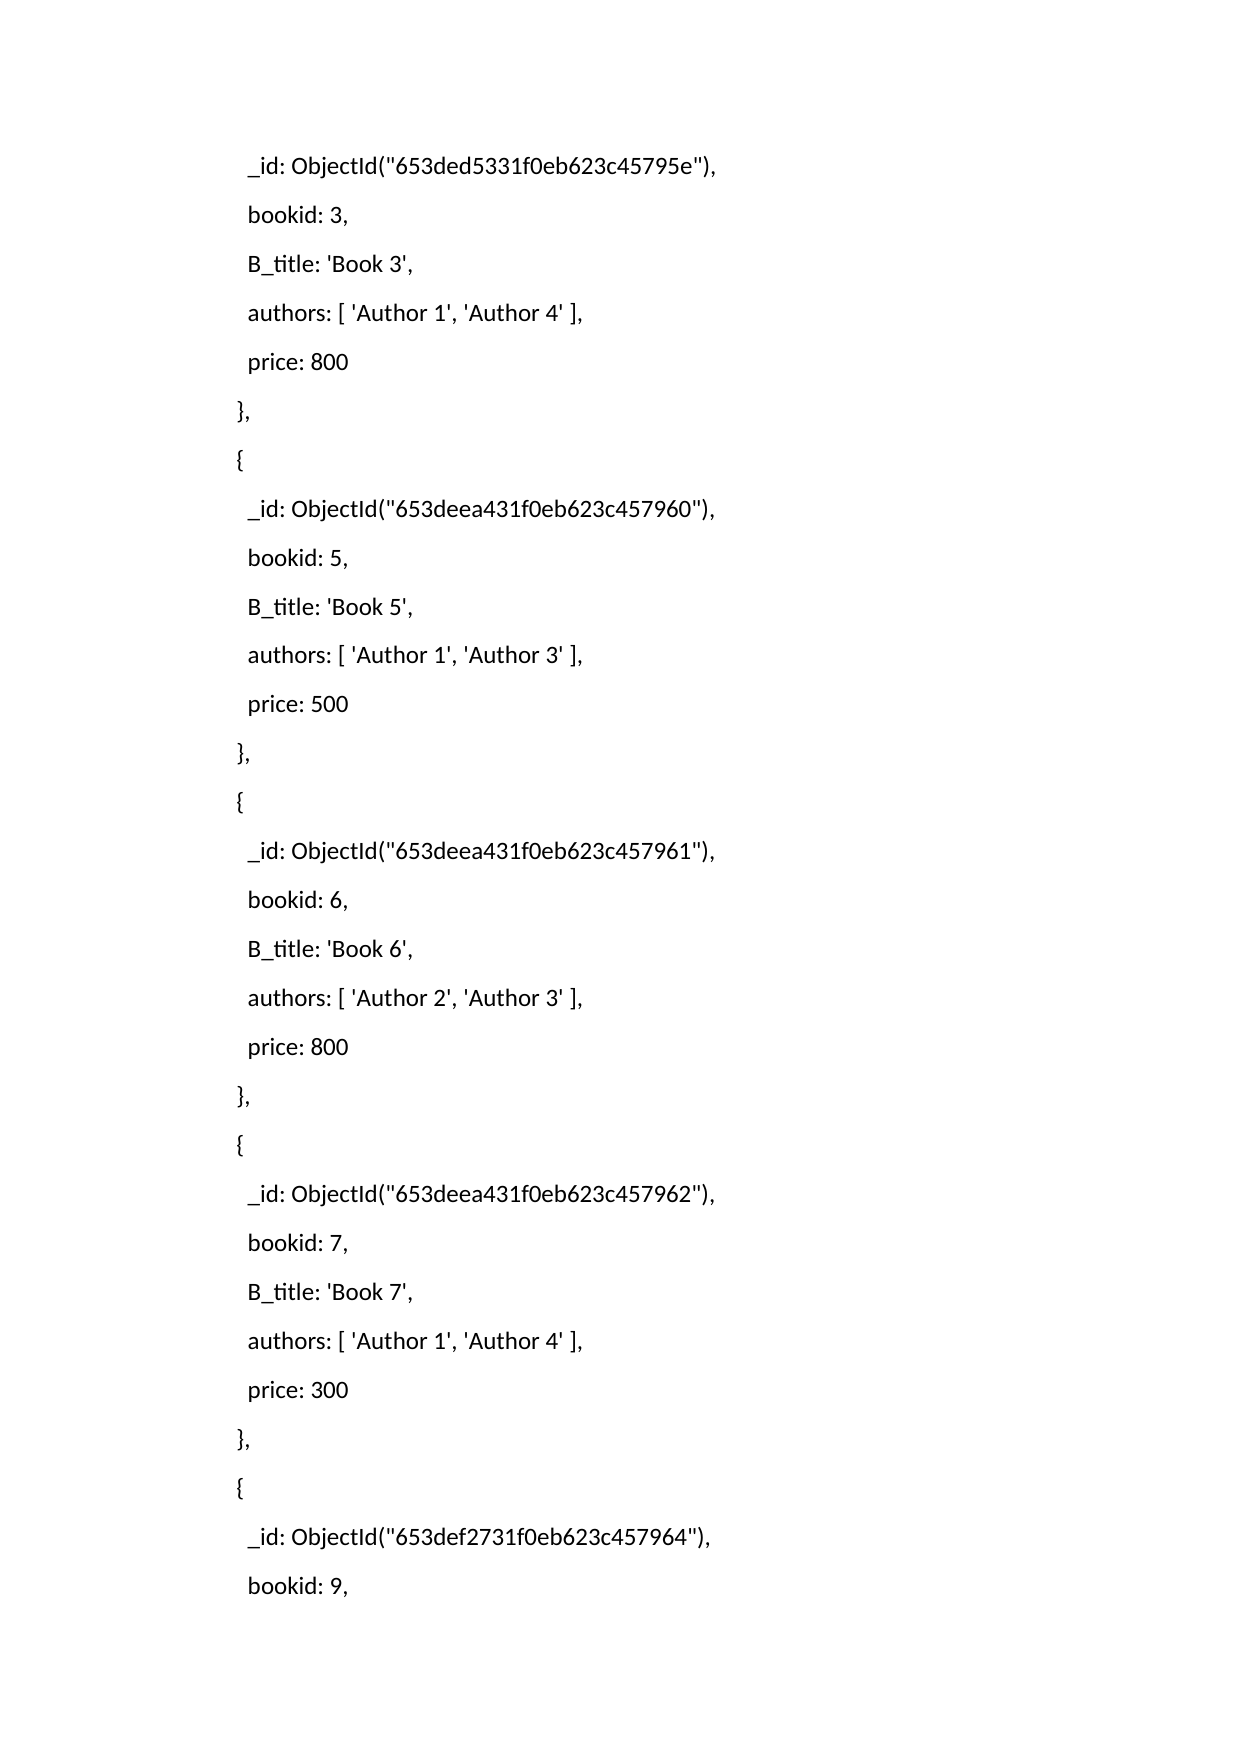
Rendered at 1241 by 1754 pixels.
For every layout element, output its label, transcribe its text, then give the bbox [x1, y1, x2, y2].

text price: 500 [225, 688, 1090, 719]
text }, [225, 395, 1090, 425]
text _id: ObjectId("653def2731f0eb623c457964"), [225, 1521, 1090, 1551]
text price: 800 [225, 346, 1090, 376]
text authors: [ 'Author 1', 'Author 4' ], [225, 1325, 1090, 1356]
text _id: ObjectId("653deea431f0eb623c457962"), [225, 1178, 1090, 1209]
text B_title: 'Book 6', [225, 933, 1090, 964]
text authors: [ 'Author 2', 'Author 3' ], [225, 982, 1090, 1013]
text }, [225, 1080, 1090, 1111]
text authors: [ 'Author 1', 'Author 3' ], [225, 639, 1090, 670]
text { [225, 1129, 1090, 1160]
text bookid: 6, [225, 884, 1090, 915]
text }, [225, 1423, 1090, 1453]
text { [225, 444, 1090, 474]
text B_title: 'Book 7', [225, 1276, 1090, 1307]
text _id: ObjectId("653deea431f0eb623c457960"), [225, 493, 1090, 523]
text B_title: 'Book 5', [225, 591, 1090, 621]
text bookid: 3, [225, 199, 1090, 229]
text { [225, 786, 1090, 817]
text _id: ObjectId("653ded5331f0eb623c45795e"), [225, 150, 1090, 181]
text bookid: 9, [225, 1570, 1090, 1600]
text bookid: 5, [225, 542, 1090, 572]
text B_title: 'Book 3', [225, 248, 1090, 278]
text { [225, 1472, 1090, 1502]
text bookid: 7, [225, 1227, 1090, 1258]
text }, [225, 737, 1090, 768]
text _id: ObjectId("653deea431f0eb623c457961"), [225, 835, 1090, 866]
text price: 800 [225, 1031, 1090, 1062]
text price: 300 [225, 1374, 1090, 1404]
text authors: [ 'Author 1', 'Author 4' ], [225, 297, 1090, 327]
